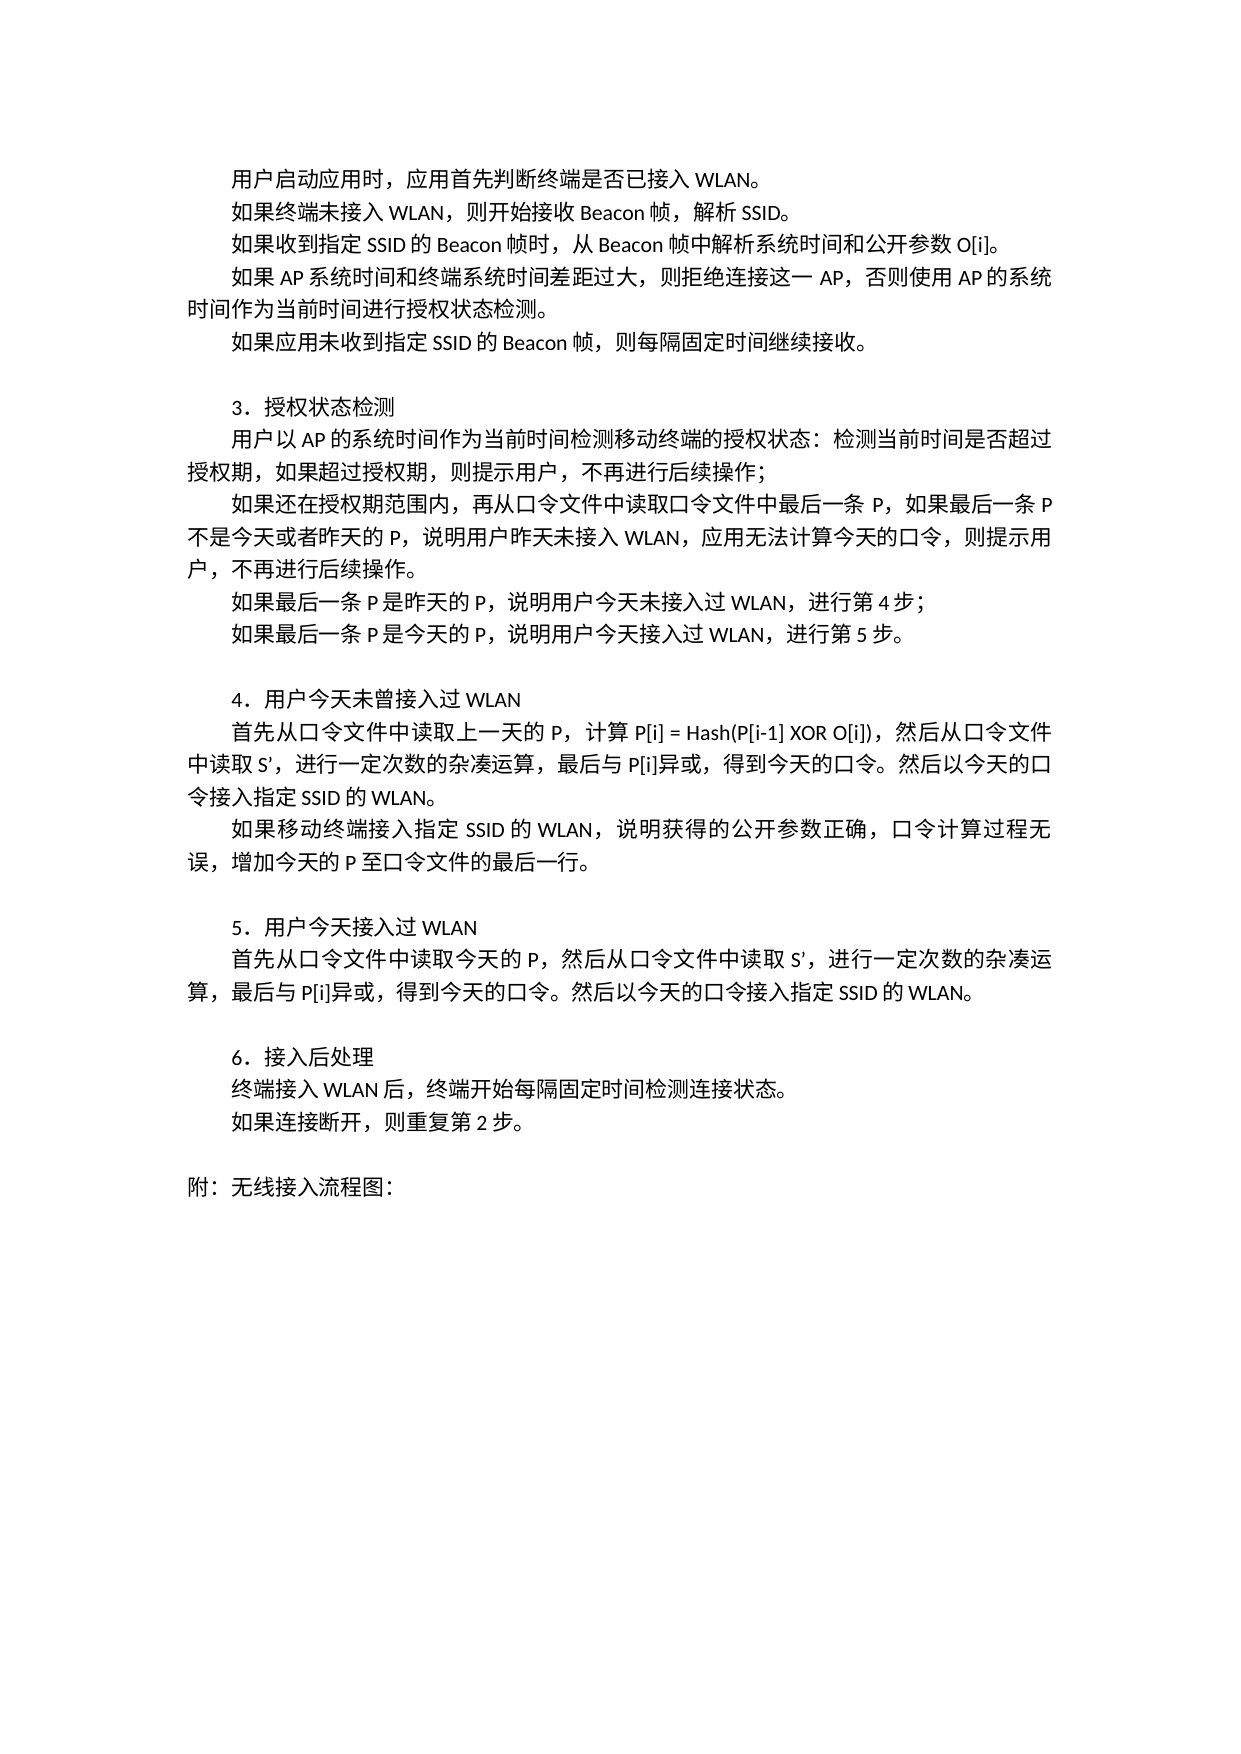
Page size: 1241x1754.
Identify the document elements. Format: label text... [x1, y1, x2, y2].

text 如果最后一条P是昨天的P，说明用户今天未接入过WLAN，进行第4步； [187, 584, 1053, 617]
text 用户以AP的系统时间作为当前时间检测移动终端的授权状态：检测当前时间是否超过授权期，如果超过授权期，则提示用户，不再进行后续操作； [187, 422, 1053, 487]
list 用户今天未曾接入过WLAN [187, 682, 1053, 714]
list 接入后处理 [187, 1039, 1053, 1072]
text 如果移动终端接入指定SSID的WLAN，说明获得的公开参数正确，口令计算过程无误，增加今天的P至口令文件的最后一行。 [187, 812, 1053, 877]
text 如果最后一条P是今天的P，说明用户今天接入过WLAN，进行第5步。 [187, 617, 1053, 649]
text 首先从口令文件中读取上一天的P，计算P[i] = Hash(P[i-1] XOR O[i])，然后从口令文件中读取S’，进行一定次数的杂凑运算，最后与P[i]异或，得到今天的口令。然后以今天的口令接入指定SSID的WLAN。 [187, 714, 1053, 812]
list 授权状态检测 [187, 389, 1053, 422]
text 如果还在授权期范围内，再从口令文件中读取口令文件中最后一条P，如果最后一条P不是今天或者昨天的P，说明用户昨天未接入WLAN，应用无法计算今天的口令，则提示用户，不再进行后续操作。 [187, 487, 1053, 584]
text 用户启动应用时，应用首先判断终端是否已接入WLAN。 [187, 162, 1053, 194]
list 用户今天接入过WLAN [187, 909, 1053, 942]
text 附：无线接入流程图： [187, 1169, 1053, 1202]
text 终端接入WLAN后，终端开始每隔固定时间检测连接状态。 [187, 1072, 1053, 1104]
text 如果连接断开，则重复第2步。 [187, 1104, 1053, 1137]
text 首先从口令文件中读取今天的P，然后从口令文件中读取S’，进行一定次数的杂凑运算，最后与P[i]异或，得到今天的口令。然后以今天的口令接入指定SSID的WLAN。 [187, 942, 1053, 1007]
text 如果收到指定SSID的Beacon帧时，从Beacon帧中解析系统时间和公开参数O[i]。 [187, 227, 1053, 259]
text 如果应用未收到指定SSID的Beacon帧，则每隔固定时间继续接收。 [187, 324, 1053, 357]
text 如果终端未接入WLAN，则开始接收Beacon帧，解析SSID。 [187, 194, 1053, 227]
text 如果AP系统时间和终端系统时间差距过大，则拒绝连接这一AP，否则使用AP的系统时间作为当前时间进行授权状态检测。 [187, 259, 1053, 324]
